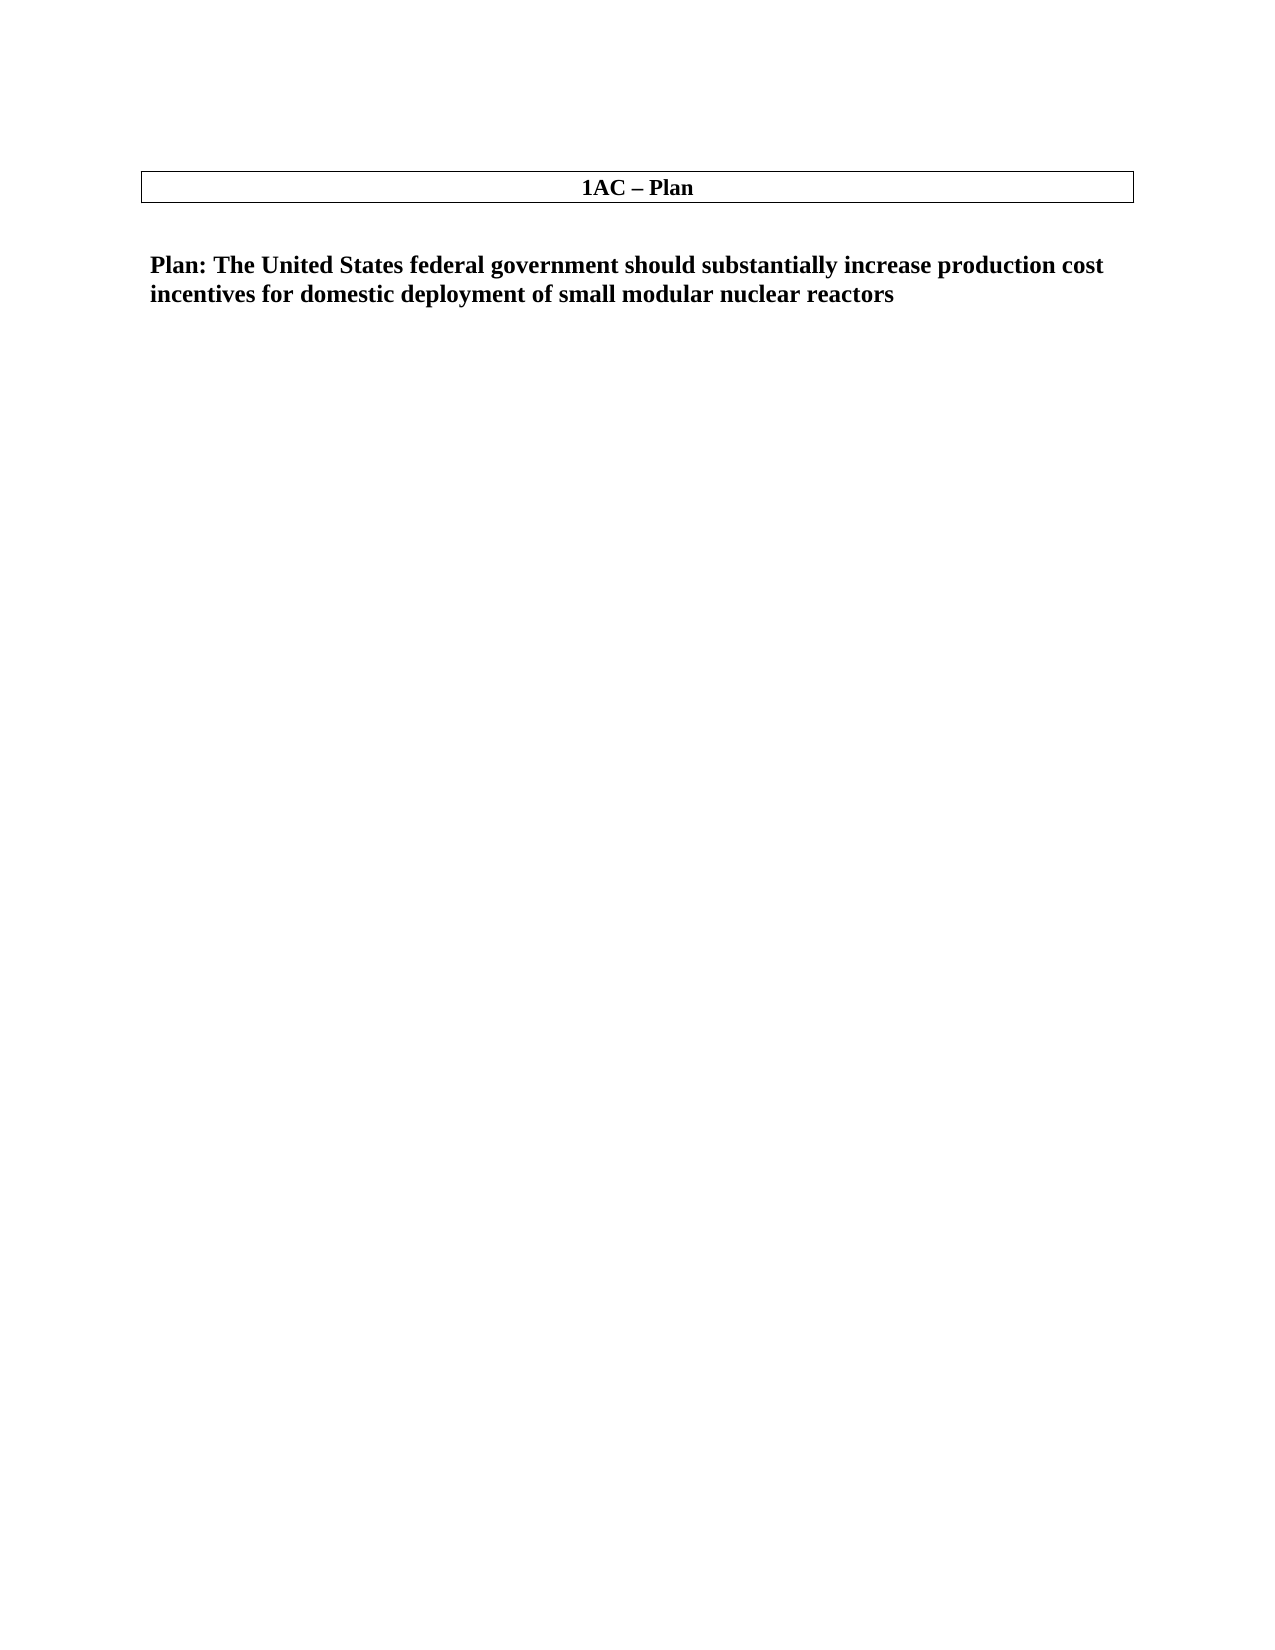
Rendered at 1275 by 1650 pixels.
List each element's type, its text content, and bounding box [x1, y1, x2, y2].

text 1AC – Plan [142, 172, 1133, 202]
subtitle Plan: The United States federal government should substantially increase production cost incentives for domestic deployment of small modular nuclear reactors [150, 251, 1125, 308]
